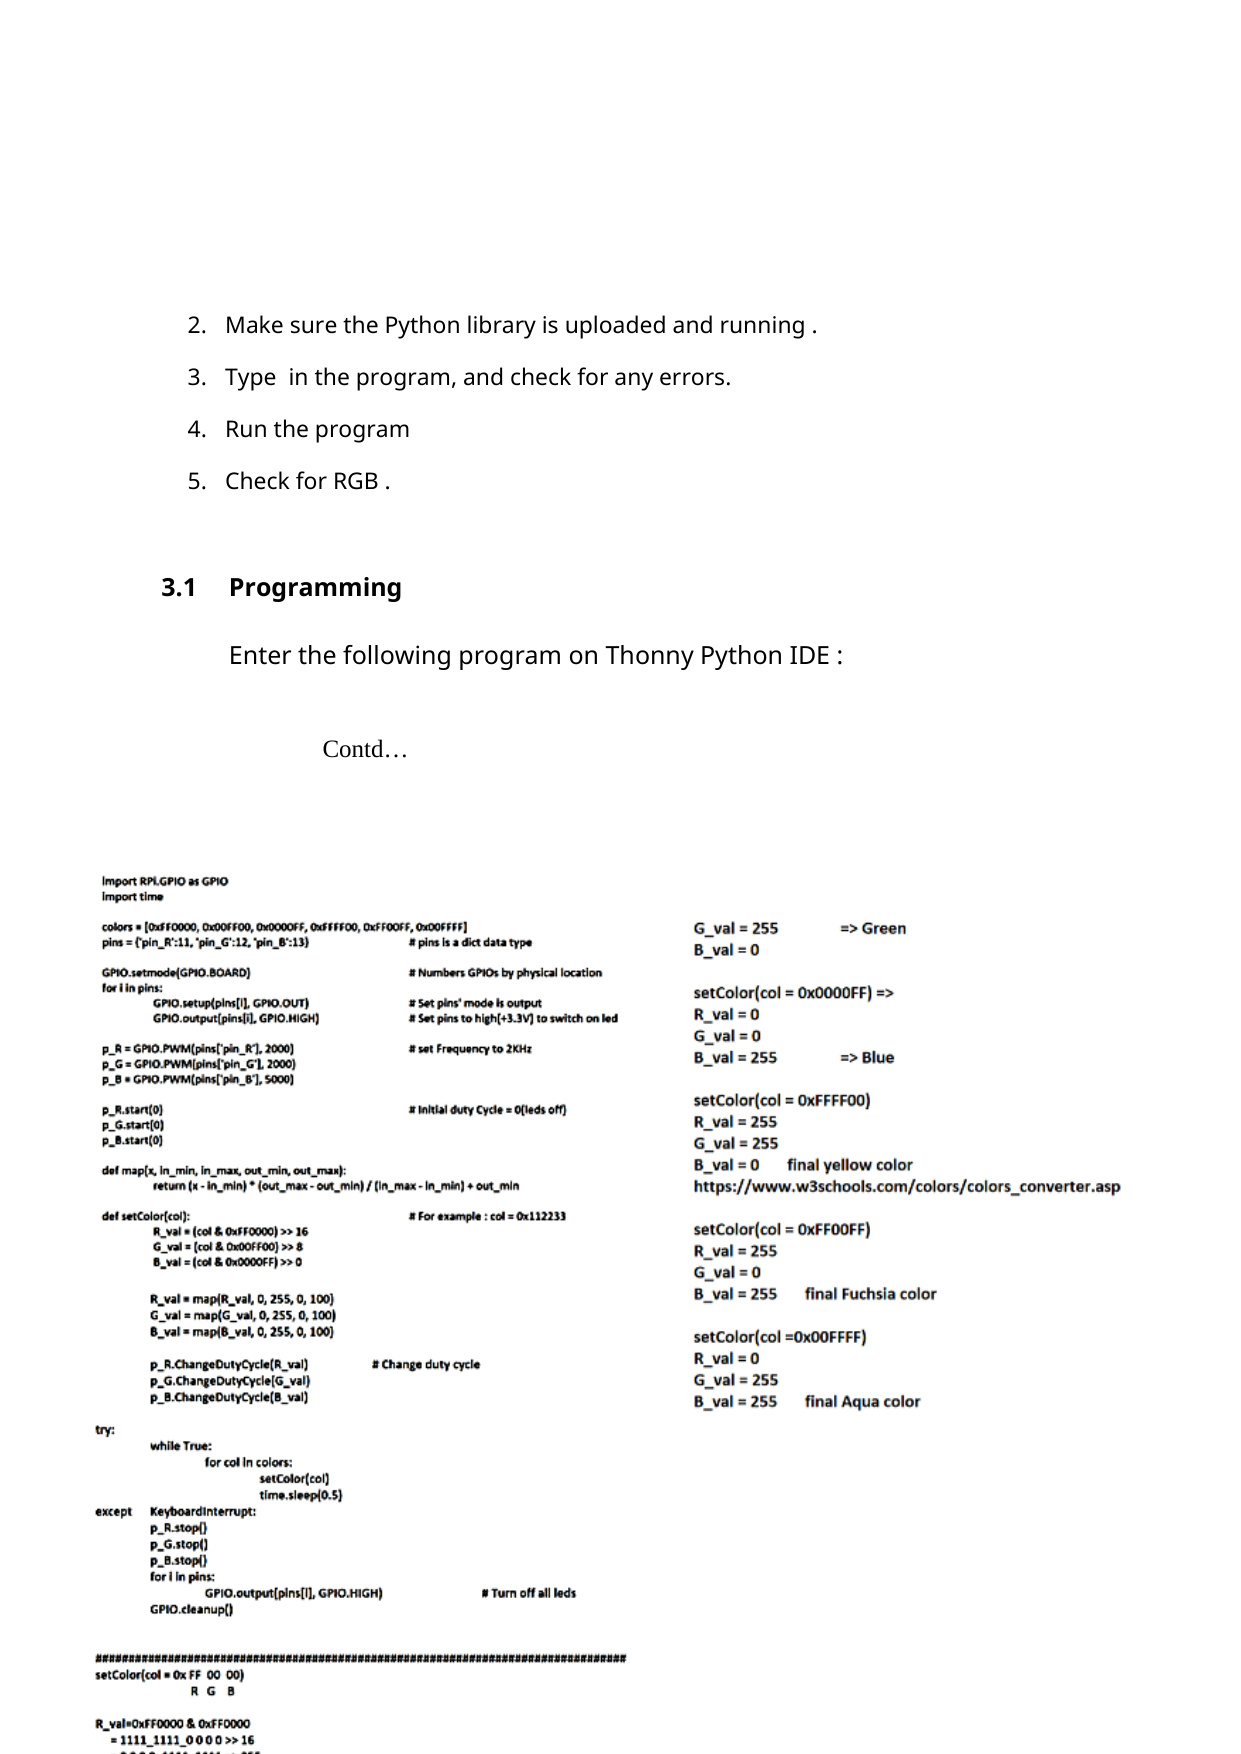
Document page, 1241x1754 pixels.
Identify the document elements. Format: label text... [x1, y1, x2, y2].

list Check for RGB . [187, 465, 1090, 497]
picture [31, 869, 656, 1754]
list Type in the program, and check for any errors. [187, 361, 1090, 392]
list Run the program [187, 413, 1090, 444]
picture [665, 903, 1132, 1434]
text Contd… [150, 734, 1090, 763]
table_header 3.1 [150, 570, 217, 706]
list Make sure the Python library is uploaded and running . [187, 309, 1090, 340]
table_header Programming Enter the following program on Thonny Python IDE : [218, 570, 1124, 706]
